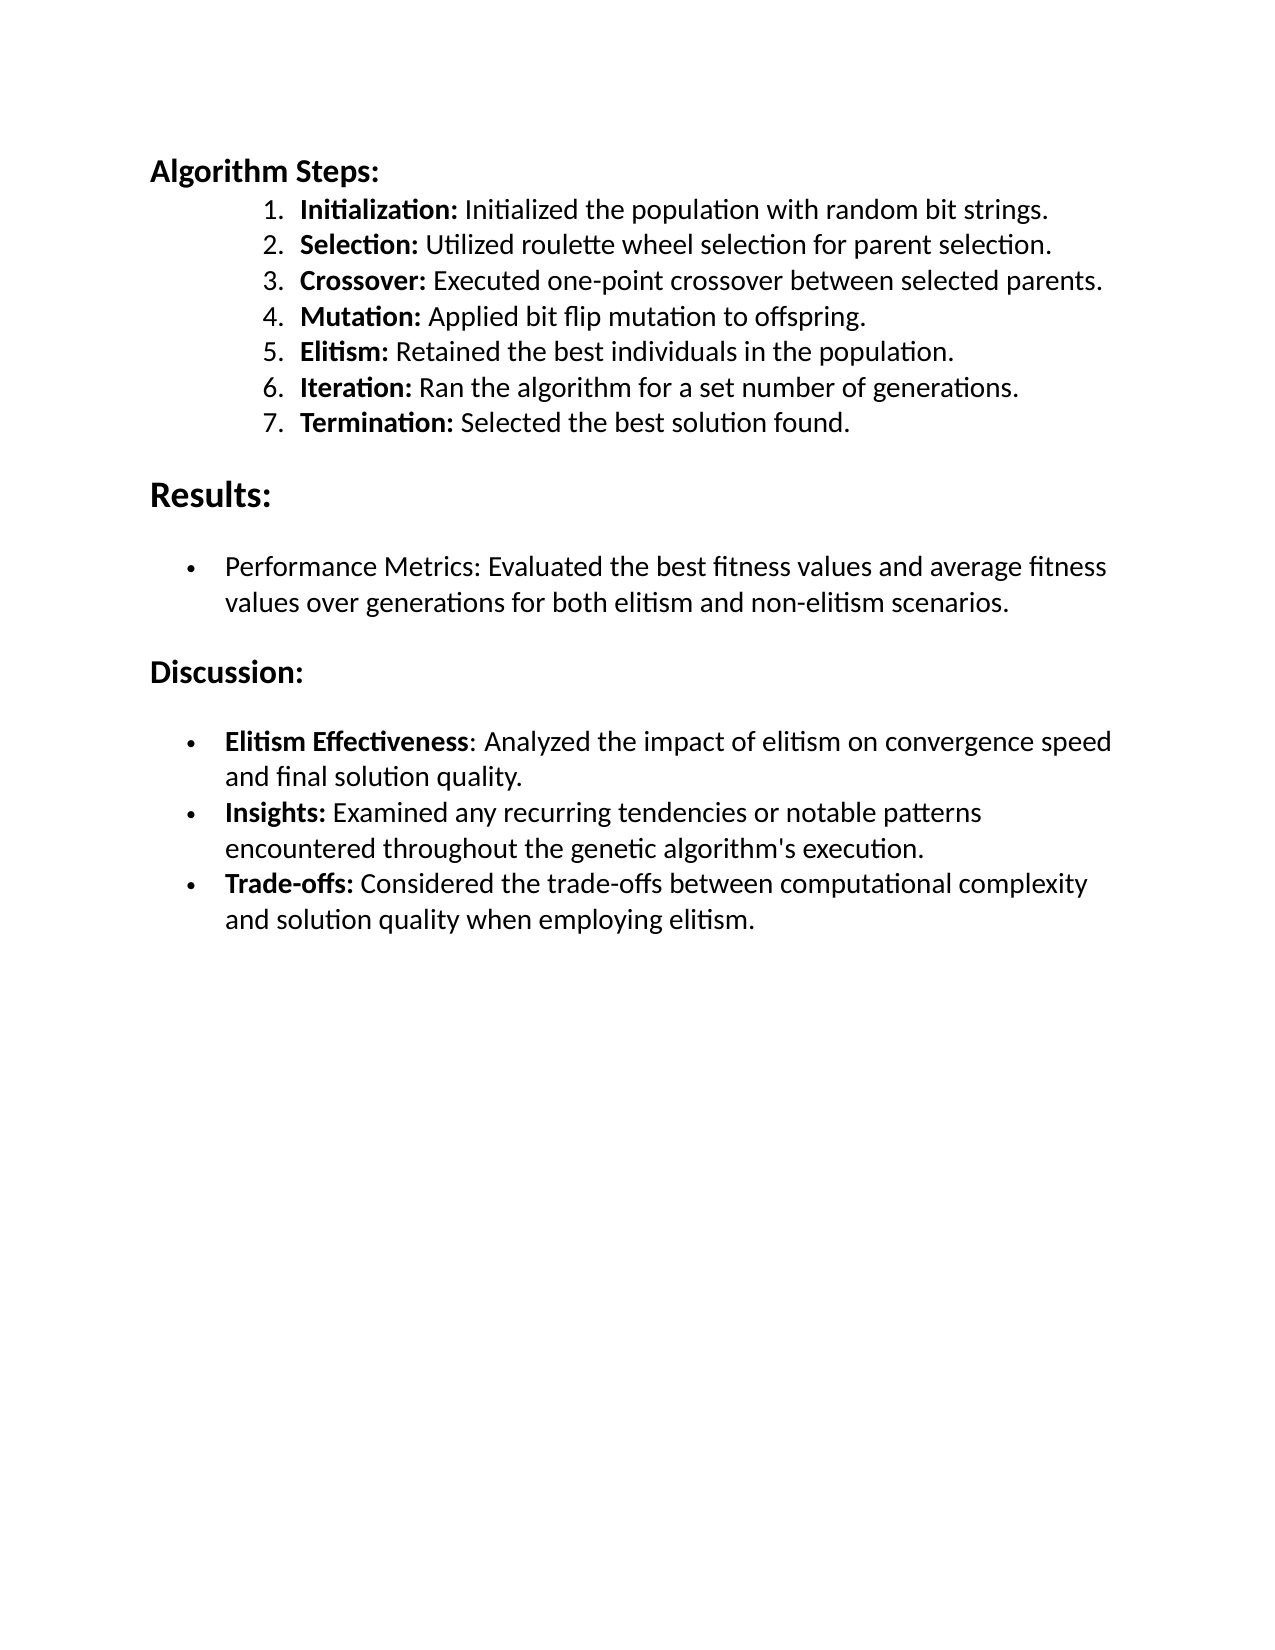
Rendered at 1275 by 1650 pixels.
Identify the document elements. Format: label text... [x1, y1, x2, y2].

list Initialization: Initialized the population with random bit strings. [262, 191, 1125, 226]
list Performance Metrics: Evaluated the best fitness values and average fitness values over generations for both elitism and non-elitism scenarios. [187, 548, 1125, 620]
list Mutation: Applied bit flip mutation to offspring. [262, 298, 1125, 333]
list Iteration: Ran the algorithm for a set number of generations. [262, 369, 1125, 404]
text Discussion: [150, 651, 1125, 692]
text Results: [150, 471, 1125, 517]
list Crossover: Executed one-point crossover between selected parents. [262, 262, 1125, 298]
list Selection: Utilized roulette wheel selection for parent selection. [262, 226, 1125, 262]
list Elitism: Retained the best individuals in the population. [262, 333, 1125, 369]
list Insights: Examined any recurring tendencies or notable patterns encountered throughout the genetic algorithm's execution. [187, 794, 1125, 865]
list Trade-offs: Considered the trade-offs between computational complexity and solution quality when employing elitism. [187, 865, 1125, 937]
list Elitism Effectiveness: Analyzed the impact of elitism on convergence speed and final solution quality. [187, 723, 1125, 794]
text Algorithm Steps: [150, 150, 1125, 191]
list Termination: Selected the best solution found. [262, 404, 1125, 440]
